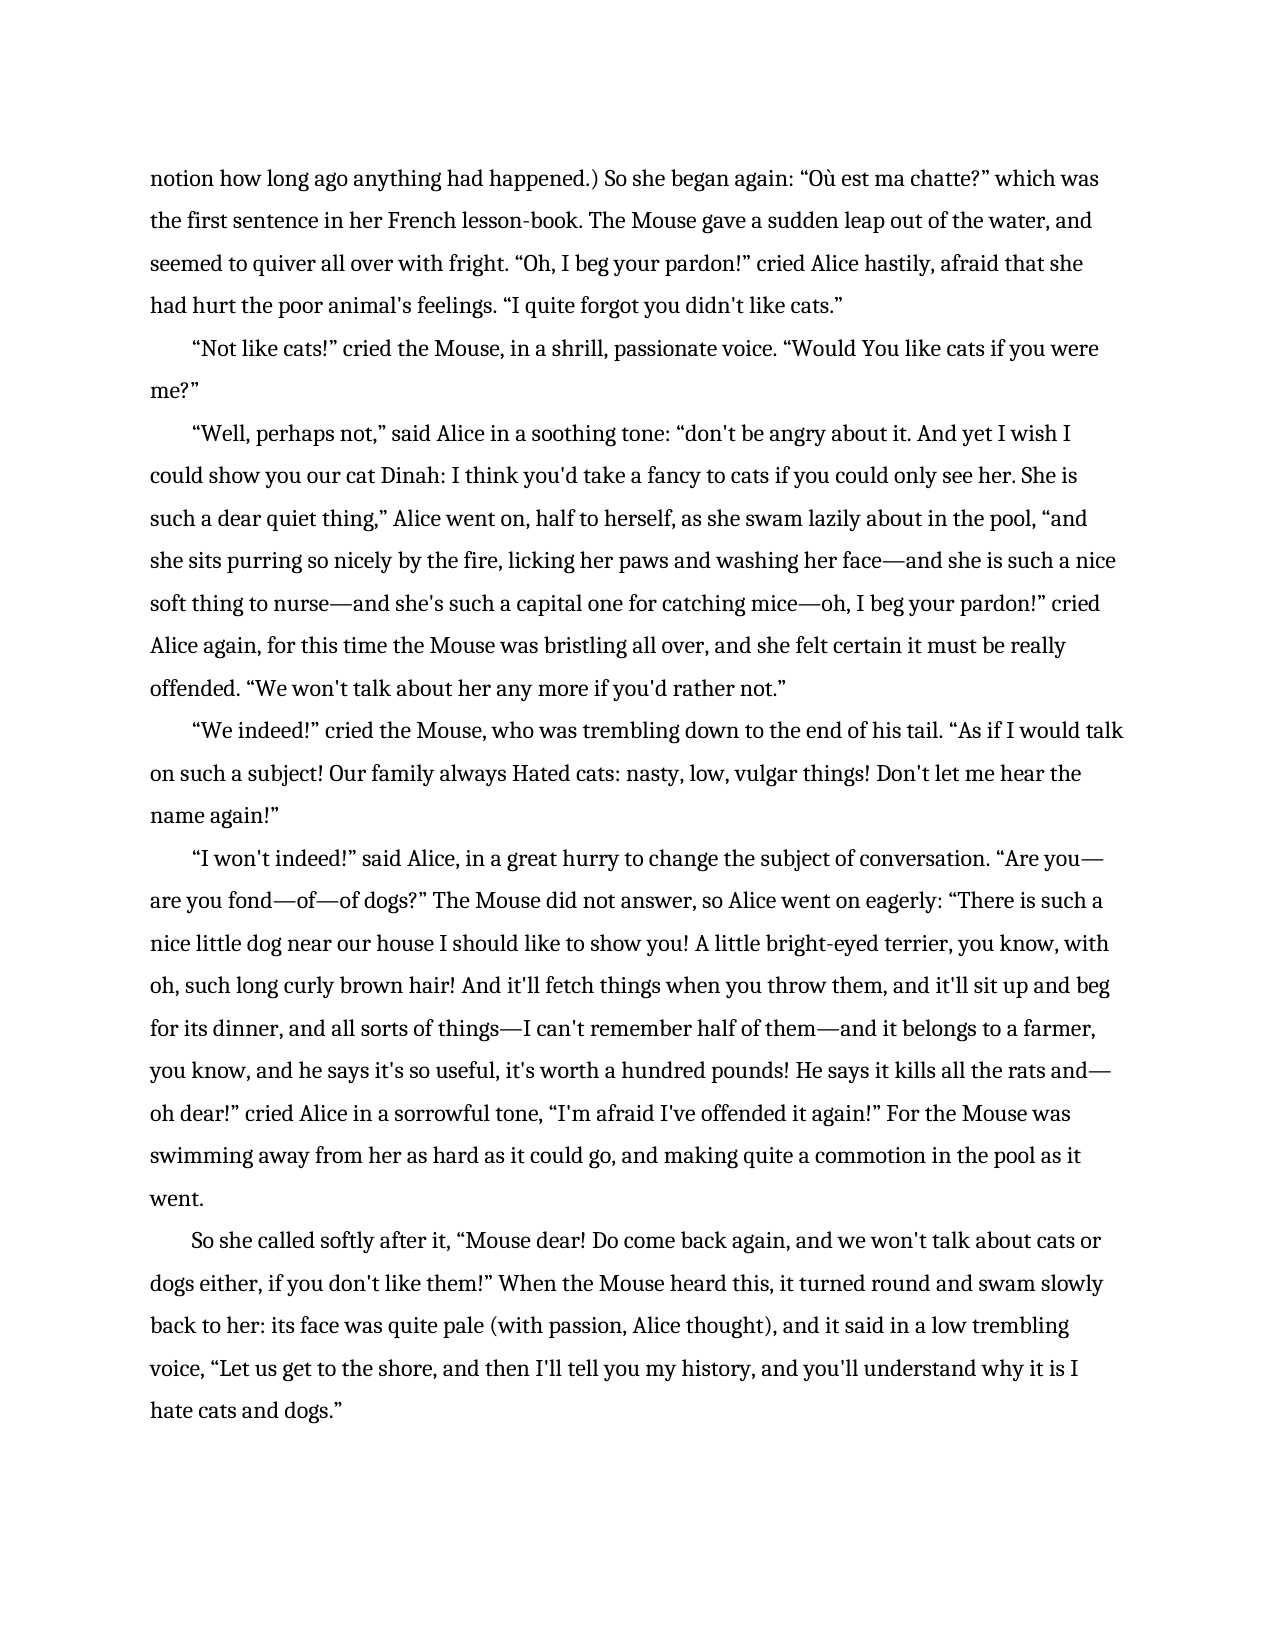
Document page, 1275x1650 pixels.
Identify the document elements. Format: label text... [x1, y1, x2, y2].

text “Not like cats!” cried the Mouse, in a shrill, passionate voice. “Would You like cats if you were me?” [150, 320, 1125, 405]
text “We indeed!” cried the Mouse, who was trembling down to the end of his tail. “As if I would talk on such a subject! Our family always Hated cats: nasty, low, vulgar things! Don't let me hear the name again!” [150, 702, 1125, 830]
text So she called softly after it, “Mouse dear! Do come back again, and we won't talk about cats or dogs either, if you don't like them!” When the Mouse heard this, it turned round and swam slowly back to her: its face was quite pale (with passion, Alice thought), and it said in a low trembling voice, “Let us get to the shore, and then I'll tell you my history, and you'll understand why it is I hate cats and dogs.” [150, 1212, 1125, 1425]
text “I won't indeed!” said Alice, in a great hurry to change the subject of conversation. “Are you—are you fond—of—of dogs?” The Mouse did not answer, so Alice went on eagerly: “There is such a nice little dog near our house I should like to show you! A little bright-eyed terrier, you know, with oh, such long curly brown hair! And it'll fetch things when you throw them, and it'll sit up and beg for its dinner, and all sorts of things—I can't remember half of them—and it belongs to a farmer, you know, and he says it's so useful, it's worth a hundred pounds! He says it kills all the rats and—oh dear!” cried Alice in a sorrowful tone, “I'm afraid I've offended it again!” For the Mouse was swimming away from her as hard as it could go, and making quite a commotion in the pool as it went. [150, 830, 1125, 1212]
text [150, 150, 1125, 320]
text “Well, perhaps not,” said Alice in a soothing tone: “don't be angry about it. And yet I wish I could show you our cat Dinah: I think you'd take a fancy to cats if you could only see her. She is such a dear quiet thing,” Alice went on, half to herself, as she swam lazily about in the pool, “and she sits purring so nicely by the fire, licking her paws and washing her face—and she is such a nice soft thing to nurse—and she's such a capital one for catching mice—oh, I beg your pardon!” cried Alice again, for this time the Mouse was bristling all over, and she felt certain it must be really offended. “We won't talk about her any more if you'd rather not.” [150, 405, 1125, 702]
